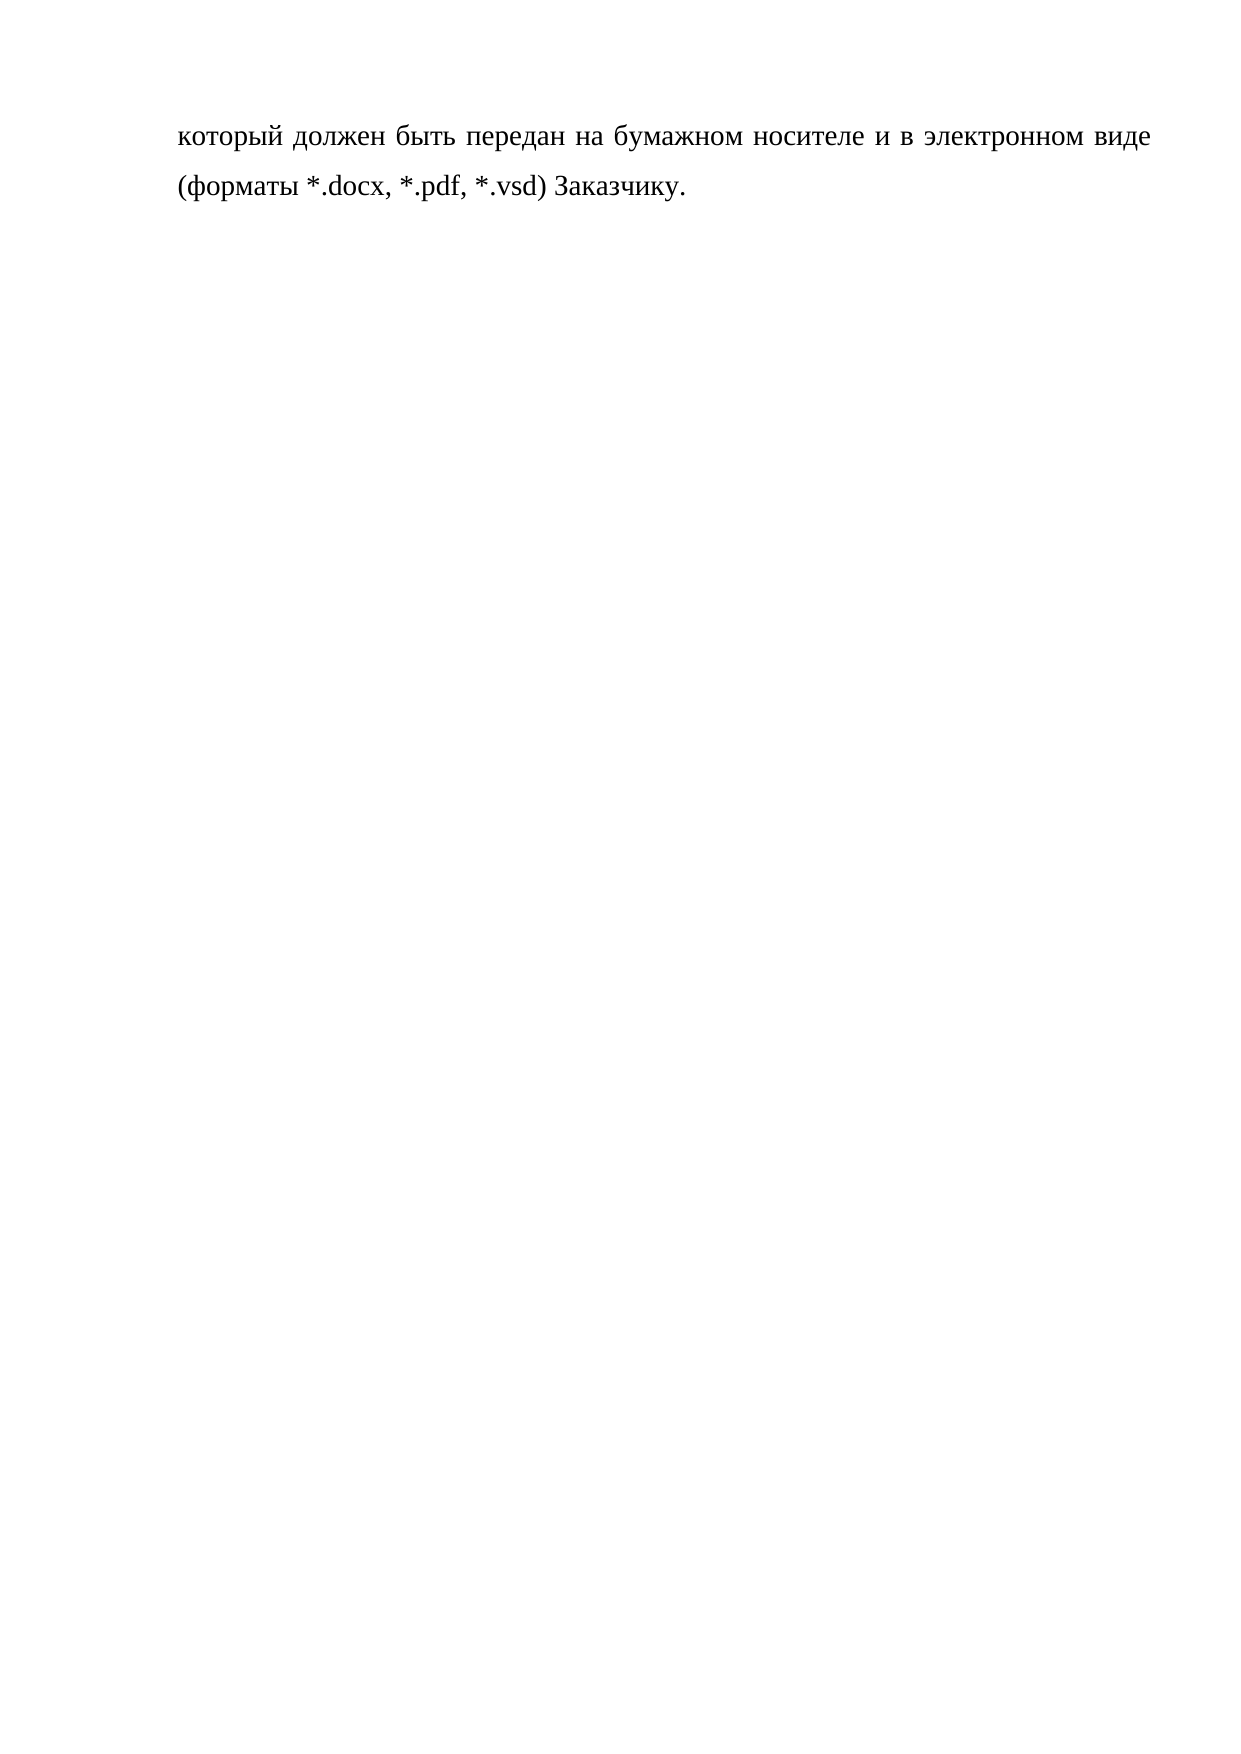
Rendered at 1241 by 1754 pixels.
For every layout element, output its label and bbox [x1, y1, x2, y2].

text [177, 118, 1152, 202]
